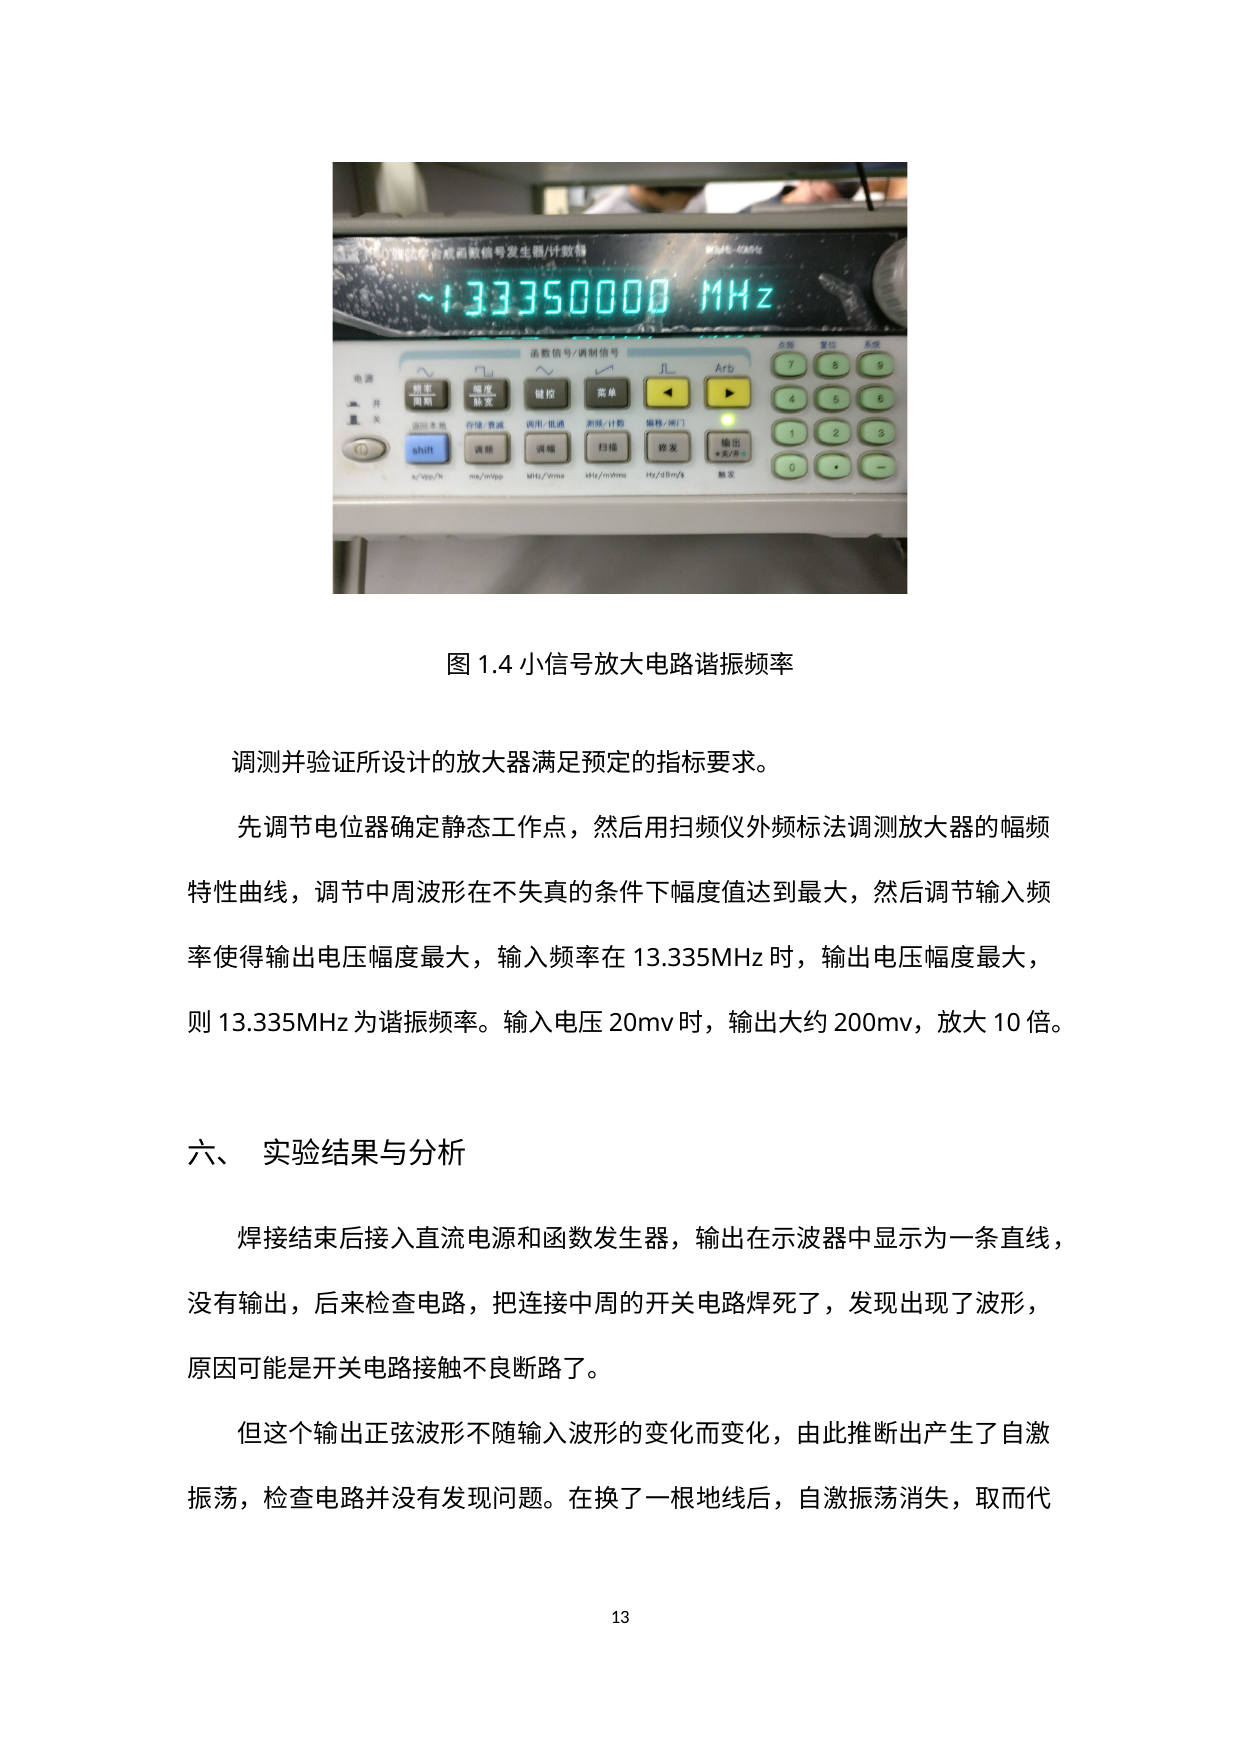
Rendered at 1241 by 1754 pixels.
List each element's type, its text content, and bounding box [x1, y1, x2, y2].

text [187, 1399, 1053, 1529]
text 先调节电位器确定静态工作点，然后用扫频仪外频标法调测放大器的幅频特性曲线，调节中周波形在不失真的条件下幅度值达到最大，然后调节输入频率使得输出电压幅度最大，输入频率在13.335MHz时，输出电压幅度最大，则13.335MHz为谐振频率。输入电压20mv时，输出大约200mv，放大10倍。 [187, 793, 1053, 1053]
text 焊接结束后接入直流电源和函数发生器，输出在示波器中显示为一条直线，没有输出，后来检查电路，把连接中周的开关电路焊死了，发现出现了波形，原因可能是开关电路接触不良断路了。 [187, 1204, 1053, 1399]
list 实验结果与分析 [187, 1118, 1053, 1183]
text 调测并验证所设计的放大器满足预定的指标要求。 [187, 728, 1053, 793]
text 图 1.4 小信号放大电路谐振频率 [187, 630, 1053, 695]
picture [332, 162, 908, 594]
